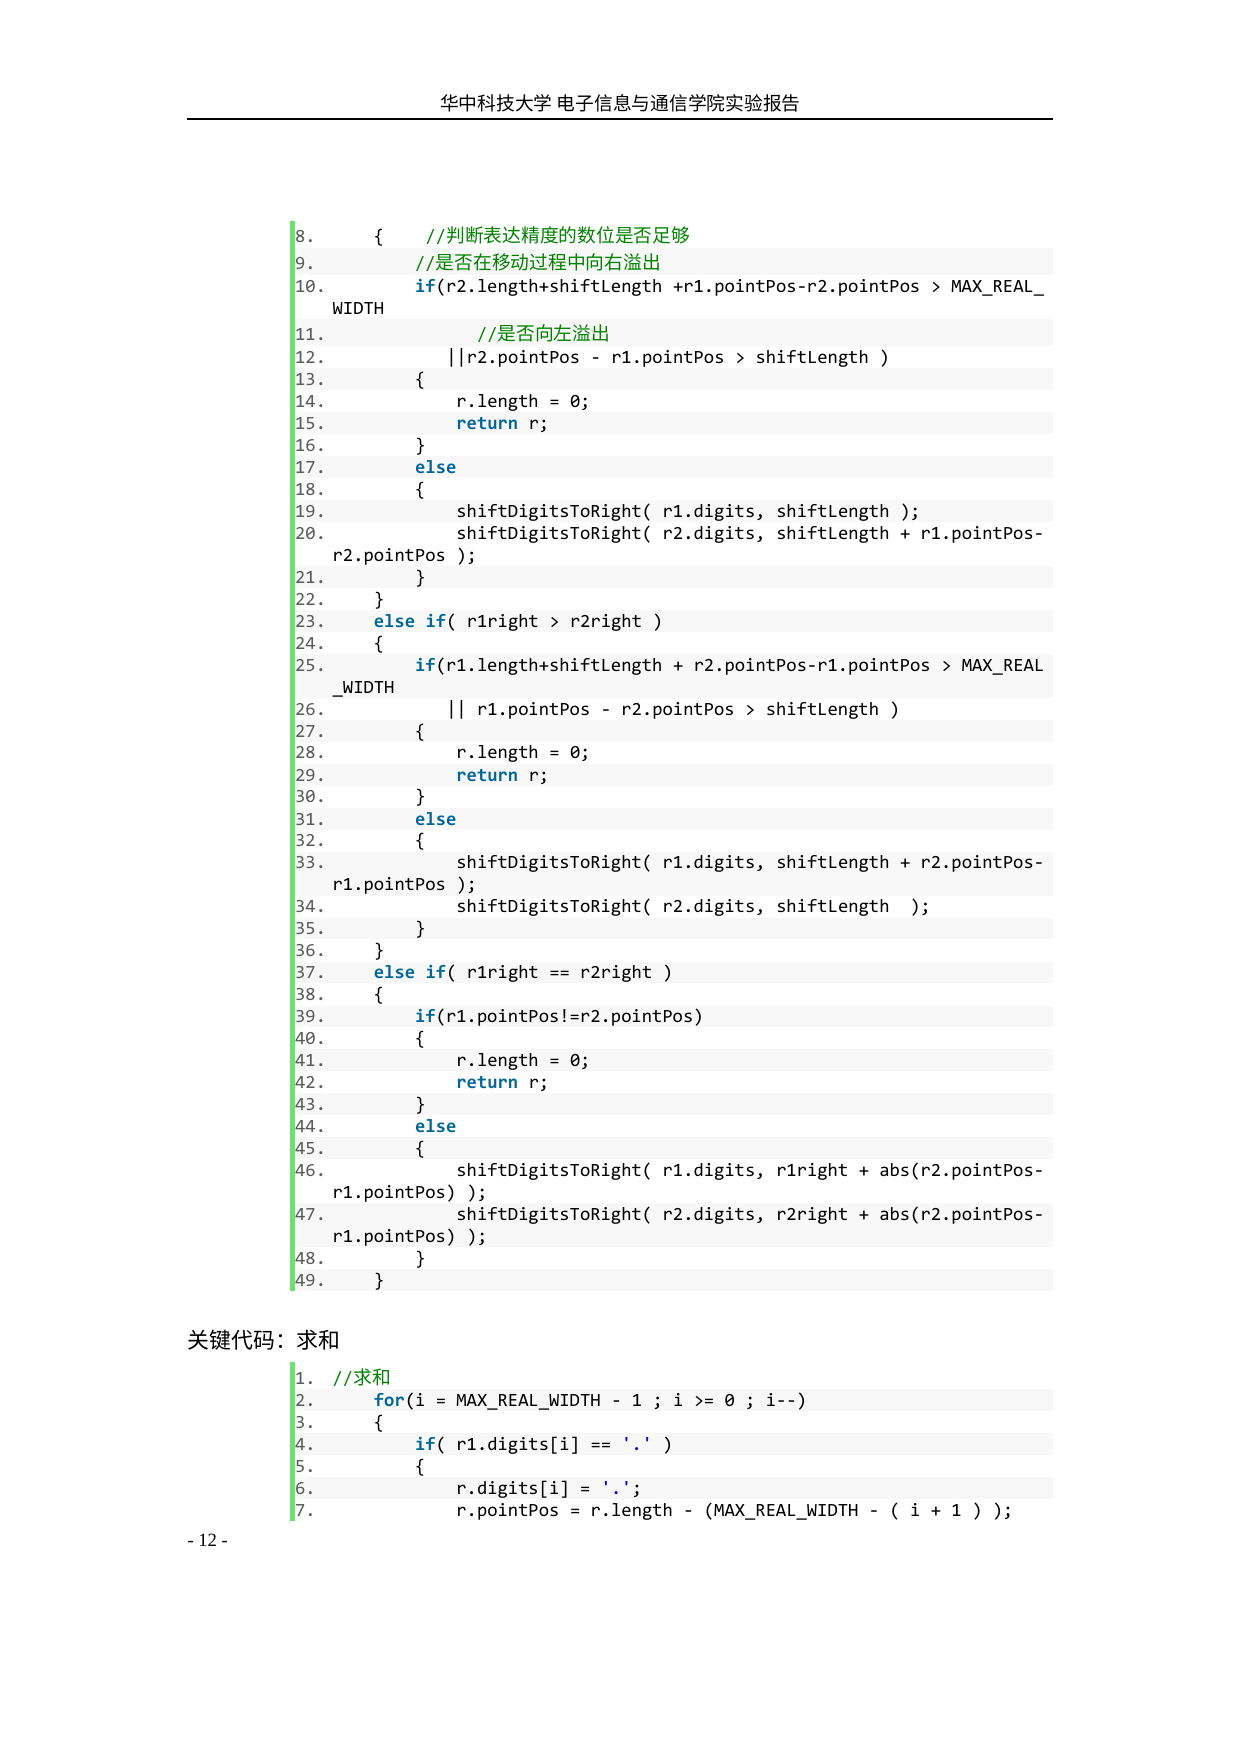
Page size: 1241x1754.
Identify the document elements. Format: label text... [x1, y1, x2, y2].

list shiftDigitsToRight( r1.digits, r1right + abs(r2.pointPos-r1.pointPos) ); [295, 1159, 1053, 1203]
list } [295, 1269, 1053, 1291]
list else if( r1right > r2right ) [295, 610, 1053, 632]
list r.length = 0; [295, 390, 1053, 412]
list else [295, 808, 1053, 830]
list if(r1.pointPos!=r2.pointPos) [295, 1006, 1053, 1027]
list } [295, 566, 1053, 588]
list shiftDigitsToRight( r1.digits, shiftLength + r2.pointPos-r1.pointPos ); [295, 852, 1053, 896]
list for(i = MAX_REAL_WIDTH - 1 ; i >= 0 ; i--) [295, 1389, 1053, 1411]
list } [295, 1247, 1053, 1269]
list ||r2.pointPos - r1.pointPos > shiftLength ) [295, 346, 1053, 368]
list //是否在移动过程中向右溢出 [295, 248, 1053, 275]
list if(r2.length+shiftLength +r1.pointPos-r2.pointPos > MAX_REAL_WIDTH [295, 275, 1053, 319]
list r.length = 0; [295, 742, 1053, 764]
list } [295, 1093, 1053, 1115]
list if( r1.digits[i] == '.' ) [295, 1433, 1053, 1455]
list { [295, 983, 1053, 1006]
list return r; [295, 1071, 1053, 1093]
list r.length = 0; [295, 1049, 1053, 1071]
list //是否向左溢出 [295, 319, 1053, 346]
text 关键代码：求和 [187, 1323, 1053, 1354]
list || r1.pointPos - r2.pointPos > shiftLength ) [295, 698, 1053, 720]
list { [295, 720, 1053, 742]
list } [295, 939, 1053, 962]
list { [295, 368, 1053, 390]
list { [295, 1137, 1053, 1159]
list else [295, 1115, 1053, 1137]
list return r; [295, 412, 1053, 434]
list { [295, 1027, 1053, 1049]
list { [295, 478, 1053, 500]
list shiftDigitsToRight( r1.digits, shiftLength ); [295, 500, 1053, 522]
list if(r1.length+shiftLength + r2.pointPos-r1.pointPos > MAX_REAL_WIDTH [295, 654, 1053, 698]
list r.digits[i] = '.'; [295, 1477, 1053, 1499]
list { [295, 830, 1053, 852]
list r.pointPos = r.length - (MAX_REAL_WIDTH - ( i + 1 ) ); [295, 1499, 1053, 1521]
list } [295, 786, 1053, 808]
list shiftDigitsToRight( r2.digits, shiftLength ); [295, 896, 1053, 918]
list shiftDigitsToRight( r2.digits, r2right + abs(r2.pointPos-r1.pointPos) ); [295, 1203, 1053, 1247]
list { [295, 1455, 1053, 1477]
list { [295, 1411, 1053, 1433]
list { [295, 632, 1053, 654]
list } [295, 434, 1053, 456]
list { //判断表达精度的数位是否足够 [295, 221, 1053, 248]
list } [295, 918, 1053, 939]
list else [295, 456, 1053, 478]
list } [295, 588, 1053, 610]
list //求和 [295, 1362, 1053, 1389]
list shiftDigitsToRight( r2.digits, shiftLength + r1.pointPos-r2.pointPos ); [295, 522, 1053, 566]
list return r; [295, 764, 1053, 786]
list else if( r1right == r2right ) [295, 962, 1053, 983]
